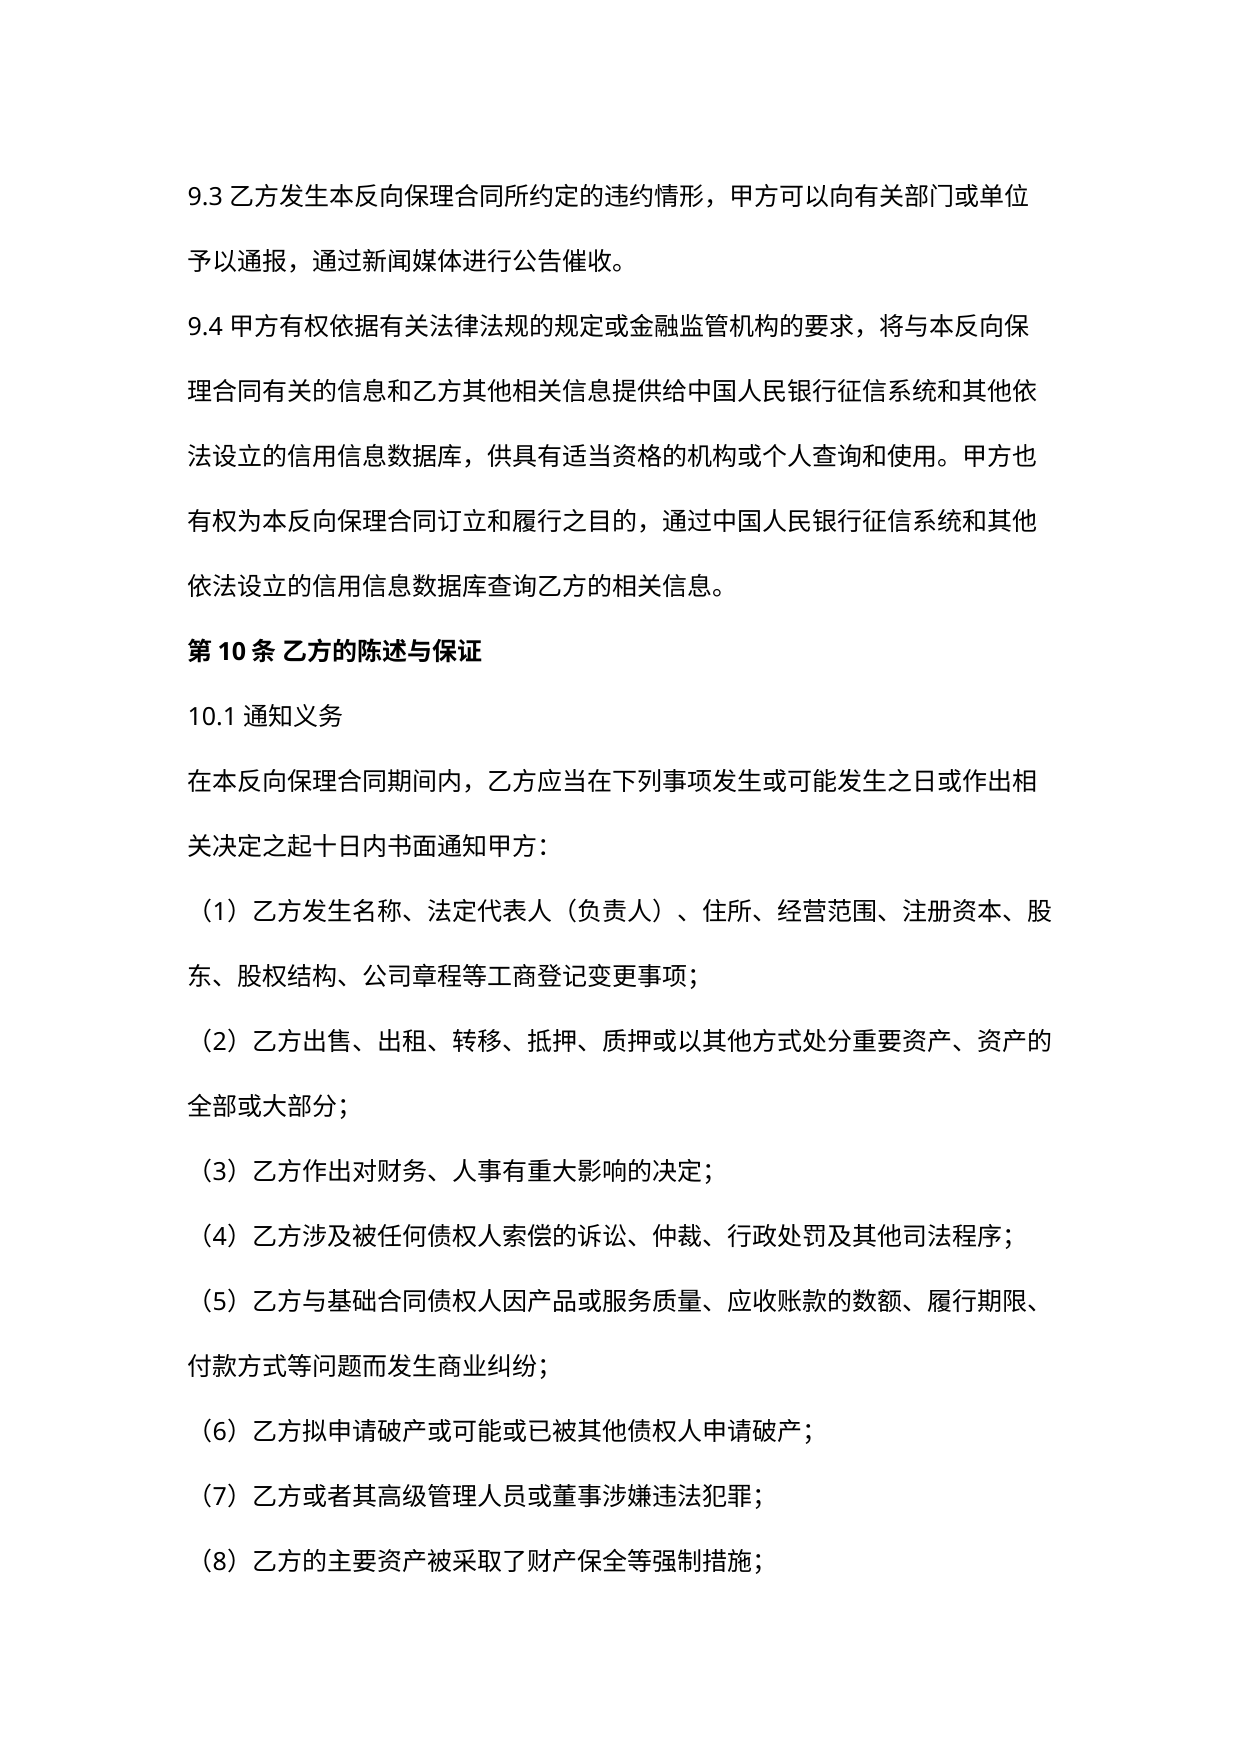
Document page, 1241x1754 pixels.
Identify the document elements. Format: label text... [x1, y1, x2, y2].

text 10.1 通知义务 [187, 682, 1053, 747]
text （7）乙方或者其高级管理人员或董事涉嫌违法犯罪； [187, 1462, 1053, 1527]
text （6）乙方拟申请破产或可能或已被其他债权人申请破产； [187, 1397, 1053, 1462]
text （2）乙方出售、出租、转移、抵押、质押或以其他方式处分重要资产、资产的全部或大部分； [187, 1007, 1053, 1137]
subtitle 第10条 乙方的陈述与保证 [187, 617, 1053, 682]
text （3）乙方作出对财务、人事有重大影响的决定； [187, 1137, 1053, 1202]
text （1）乙方发生名称、法定代表人（负责人）、住所、经营范围、注册资本、股东、股权结构、公司章程等工商登记变更事项； [187, 877, 1053, 1007]
text 在本反向保理合同期间内，乙方应当在下列事项发生或可能发生之日或作出相关决定之起十日内书面通知甲方： [187, 747, 1053, 877]
text （4）乙方涉及被任何债权人索偿的诉讼、仲裁、行政处罚及其他司法程序； [187, 1202, 1053, 1267]
text 9.4 甲方有权依据有关法律法规的规定或金融监管机构的要求，将与本反向保理合同有关的信息和乙方其他相关信息提供给中国人民银行征信系统和其他依法设立的信用信息数据库，供具有适当资格的机构或个人查询和使用。甲方也有权为本反向保理合同订立和履行之目的，通过中国人民银行征信系统和其他依法设立的信用信息数据库查询乙方的相关信息。 [187, 292, 1053, 617]
text 9.3 乙方发生本反向保理合同所约定的违约情形，甲方可以向有关部门或单位予以通报，通过新闻媒体进行公告催收。 [187, 162, 1053, 292]
text （8）乙方的主要资产被采取了财产保全等强制措施； [187, 1527, 1053, 1592]
text （5）乙方与基础合同债权人因产品或服务质量、应收账款的数额、履行期限、付款方式等问题而发生商业纠纷； [187, 1267, 1053, 1397]
